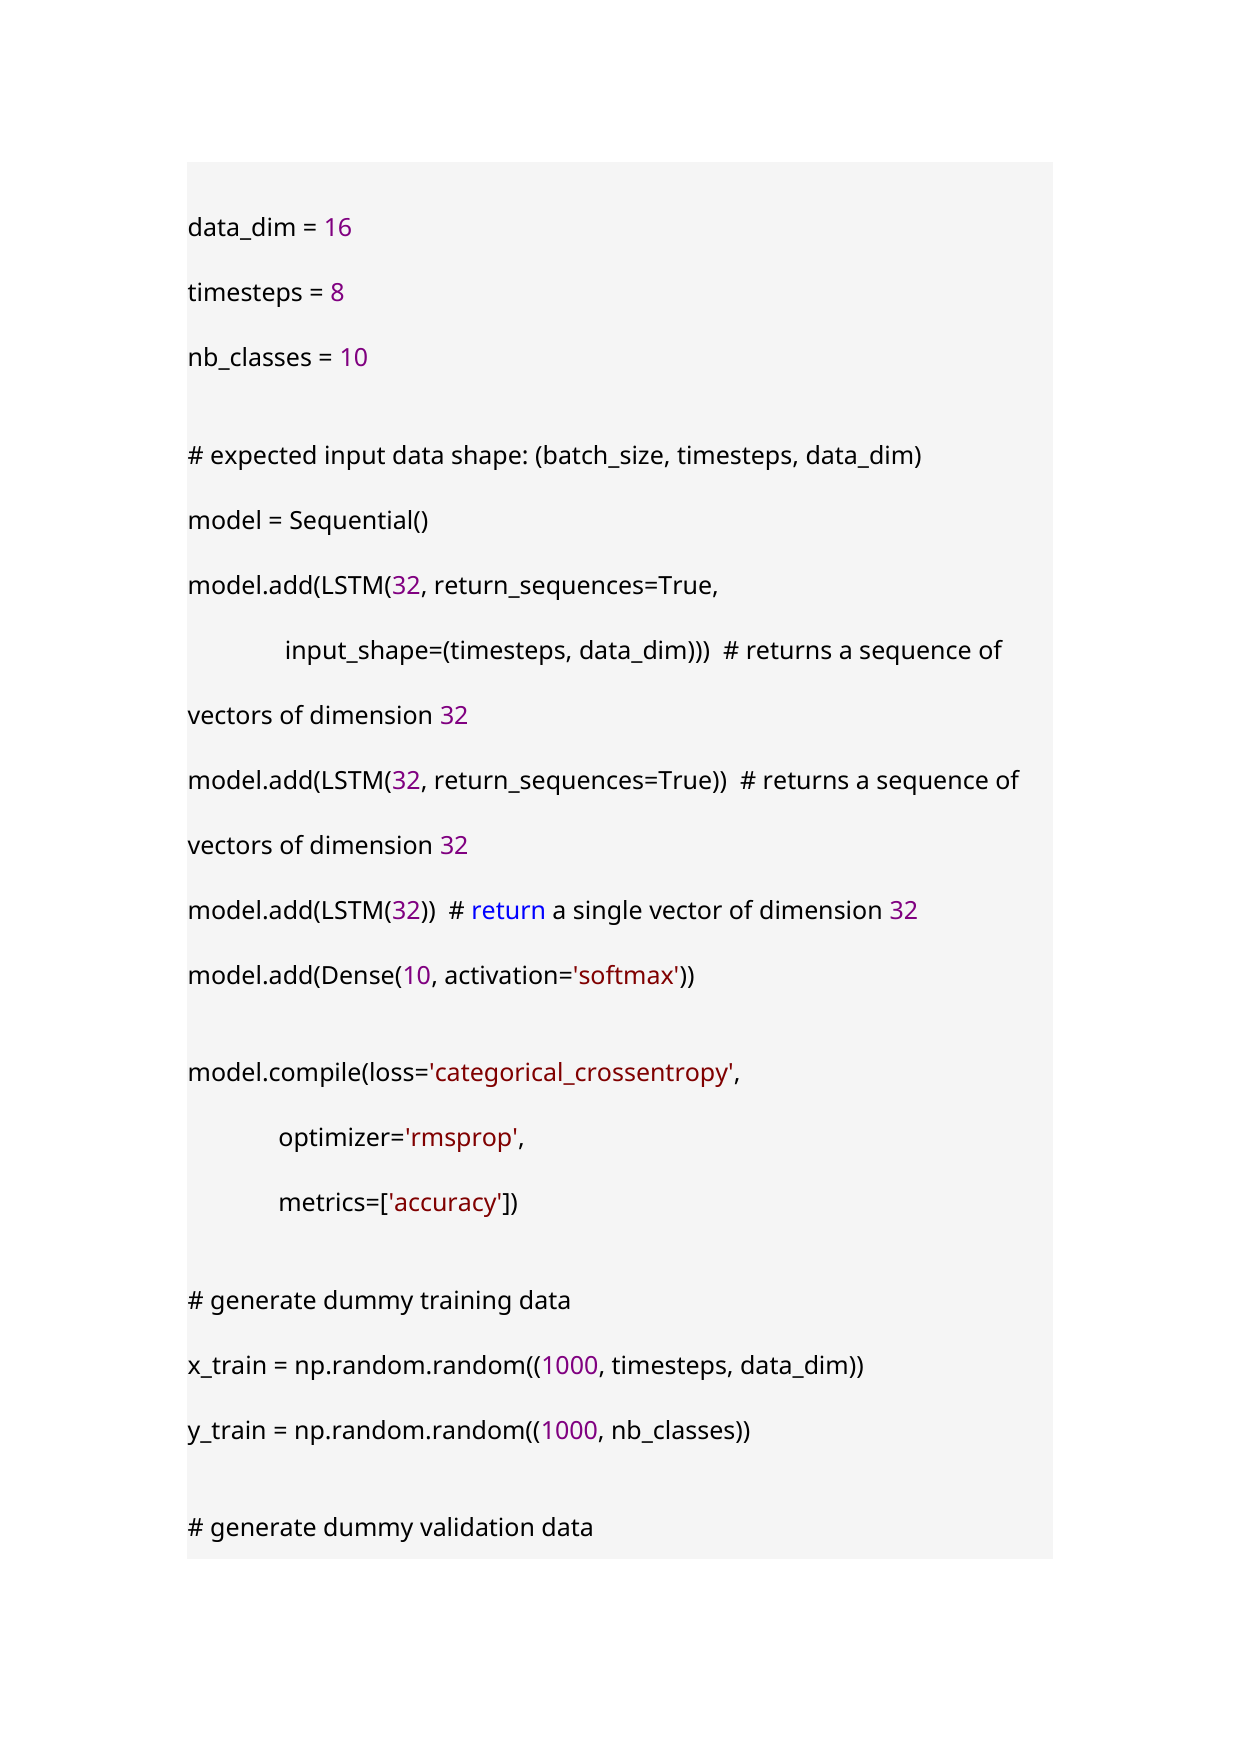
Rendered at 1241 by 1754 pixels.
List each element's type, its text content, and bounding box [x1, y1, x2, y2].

text input_shape=(timesteps, data_dim))) # returns a sequence of vectors of dimension 32 [187, 617, 1053, 747]
text model.compile(loss='categorical_crossentropy', [187, 1039, 1053, 1104]
text # generate dummy training data [187, 1267, 1053, 1332]
text data_dim = 16 [187, 194, 1053, 259]
text y_train = np.random.random((1000, nb_classes)) [187, 1397, 1053, 1462]
text nb_classes = 10 [187, 324, 1053, 389]
text optimizer='rmsprop', [187, 1104, 1053, 1169]
text model.add(LSTM(32, return_sequences=True)) # returns a sequence of vectors of dimension 32 [187, 747, 1053, 877]
text # expected input data shape: (batch_size, timesteps, data_dim) [187, 422, 1053, 487]
text model.add(Dense(10, activation='softmax')) [187, 942, 1053, 1007]
text x_train = np.random.random((1000, timesteps, data_dim)) [187, 1332, 1053, 1397]
text model.add(LSTM(32)) # return a single vector of dimension 32 [187, 877, 1053, 942]
text # generate dummy validation data [187, 1494, 1053, 1559]
text metrics=['accuracy']) [187, 1169, 1053, 1234]
text timesteps = 8 [187, 259, 1053, 324]
text model.add(LSTM(32, return_sequences=True, [187, 552, 1053, 617]
text model = Sequential() [187, 487, 1053, 552]
